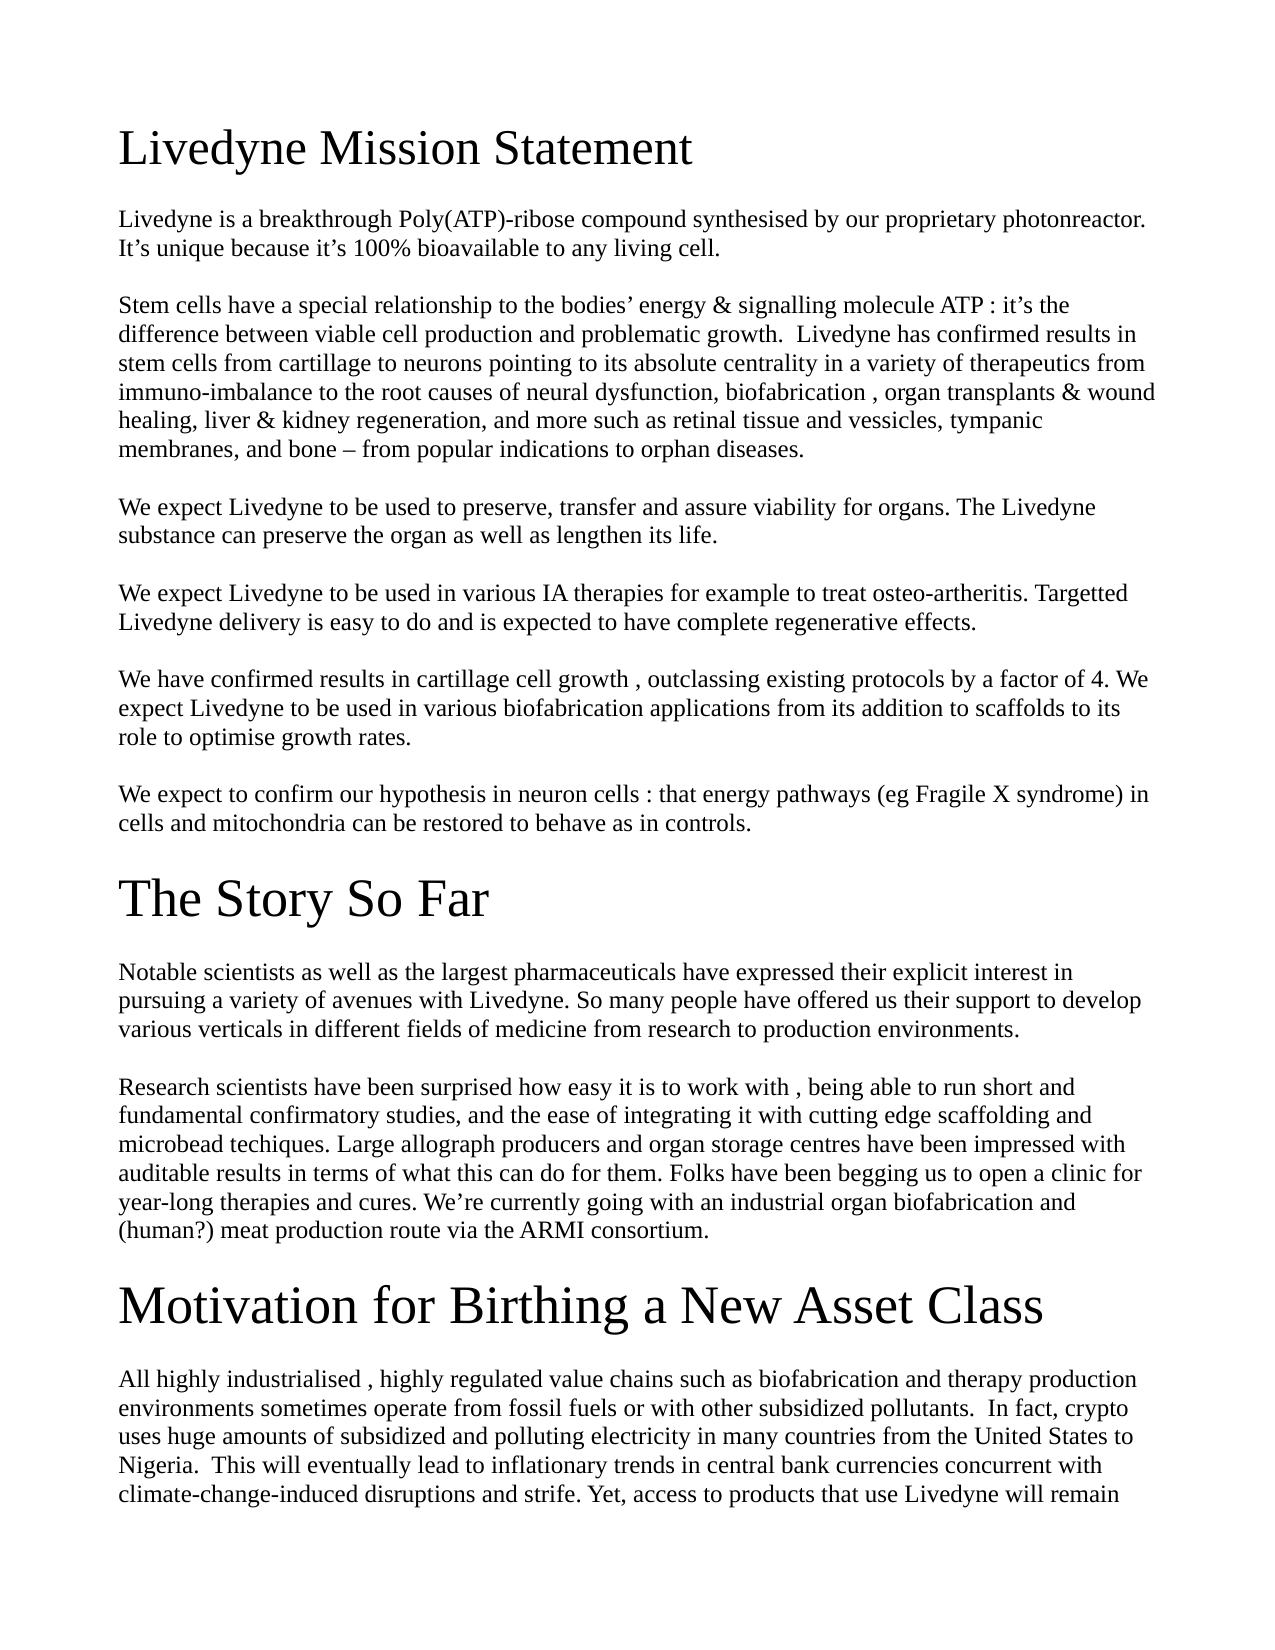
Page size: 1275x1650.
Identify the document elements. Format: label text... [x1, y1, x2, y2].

text We expect to confirm our hypothesis in neuron cells : that energy pathways (eg Fragile X syndrome) in cells and mitochondria can be restored to behave as in controls. [118, 779, 1157, 837]
text We expect Livedyne to be used to preserve, transfer and assure viability for organs. The Livedyne substance can preserve the organ as well as lengthen its life. [118, 492, 1157, 549]
text Stem cells have a special relationship to the bodies’ energy & signalling molecule ATP : it’s the difference between viable cell production and problematic growth. Livedyne has confirmed results in stem cells from cartillage to neurons pointing to its absolute centrality in a variety of therapeutics from immuno-imbalance to the root causes of neural dysfunction, biofabrication , organ transplants & wound healing, liver & kidney regeneration, and more such as retinal tissue and vessicles, tympanic membranes, and bone – from popular indications to orphan diseases. [118, 291, 1157, 463]
text Livedyne is a breakthrough Poly(ATP)-ribose compound synthesised by our proprietary photonreactor. It’s unique because it’s 100% bioavailable to any living cell. [118, 204, 1157, 262]
text Research scientists have been surprised how easy it is to work with , being able to run short and fundamental confirmatory studies, and the ease of integrating it with cutting edge scaffolding and microbead techiques. Large allograph producers and organ storage centres have been impressed with auditable results in terms of what this can do for them. Folks have been begging us to open a clinic for year-long therapies and cures. We’re currently going with an industrial organ biofabrication and (human?) meat production route via the ARMI consortium. [118, 1072, 1157, 1244]
text Notable scientists as well as the largest pharmaceuticals have expressed their explicit interest in pursuing a variety of avenues with Livedyne. So many people have offered us their support to develop various verticals in different fields of medicine from research to production environments. [118, 957, 1157, 1043]
text The Story So Far [118, 866, 1157, 928]
text Livedyne Mission Statement [118, 118, 1157, 176]
text We have confirmed results in cartillage cell growth , outclassing existing protocols by a factor of 4. We expect Livedyne to be used in various biofabrication applications from its addition to scaffolds to its role to optimise growth rates. [118, 664, 1157, 751]
text We expect Livedyne to be used in various IA therapies for example to treat osteo-artheritis. Targetted Livedyne delivery is easy to do and is expected to have complete regenerative effects. [118, 578, 1157, 636]
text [118, 1364, 1157, 1508]
text Motivation for Birthing a New Asset Class [118, 1273, 1157, 1335]
